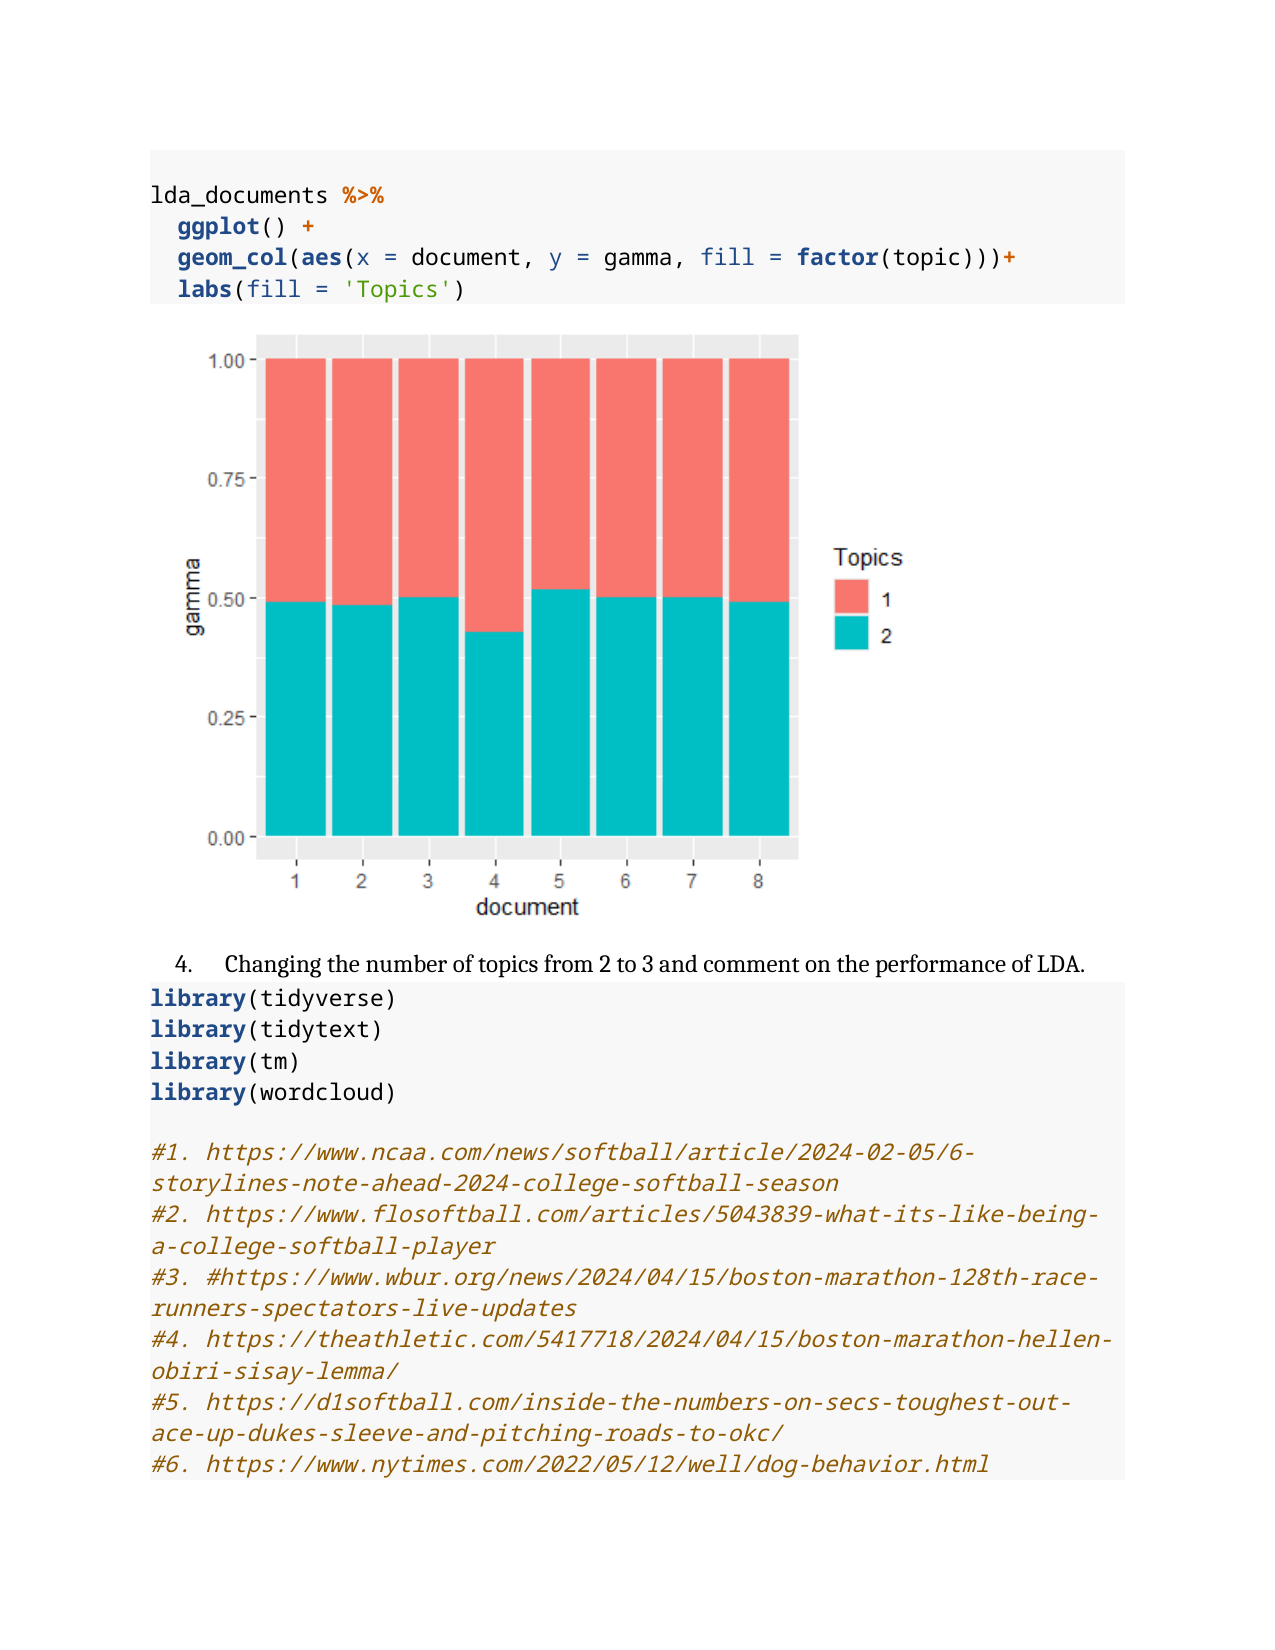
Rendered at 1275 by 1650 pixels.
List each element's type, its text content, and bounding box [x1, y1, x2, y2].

list Changing the number of topics from 2 to 3 and comment on the performance of LDA. [175, 950, 1125, 978]
picture [168, 324, 927, 931]
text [150, 982, 1125, 1480]
